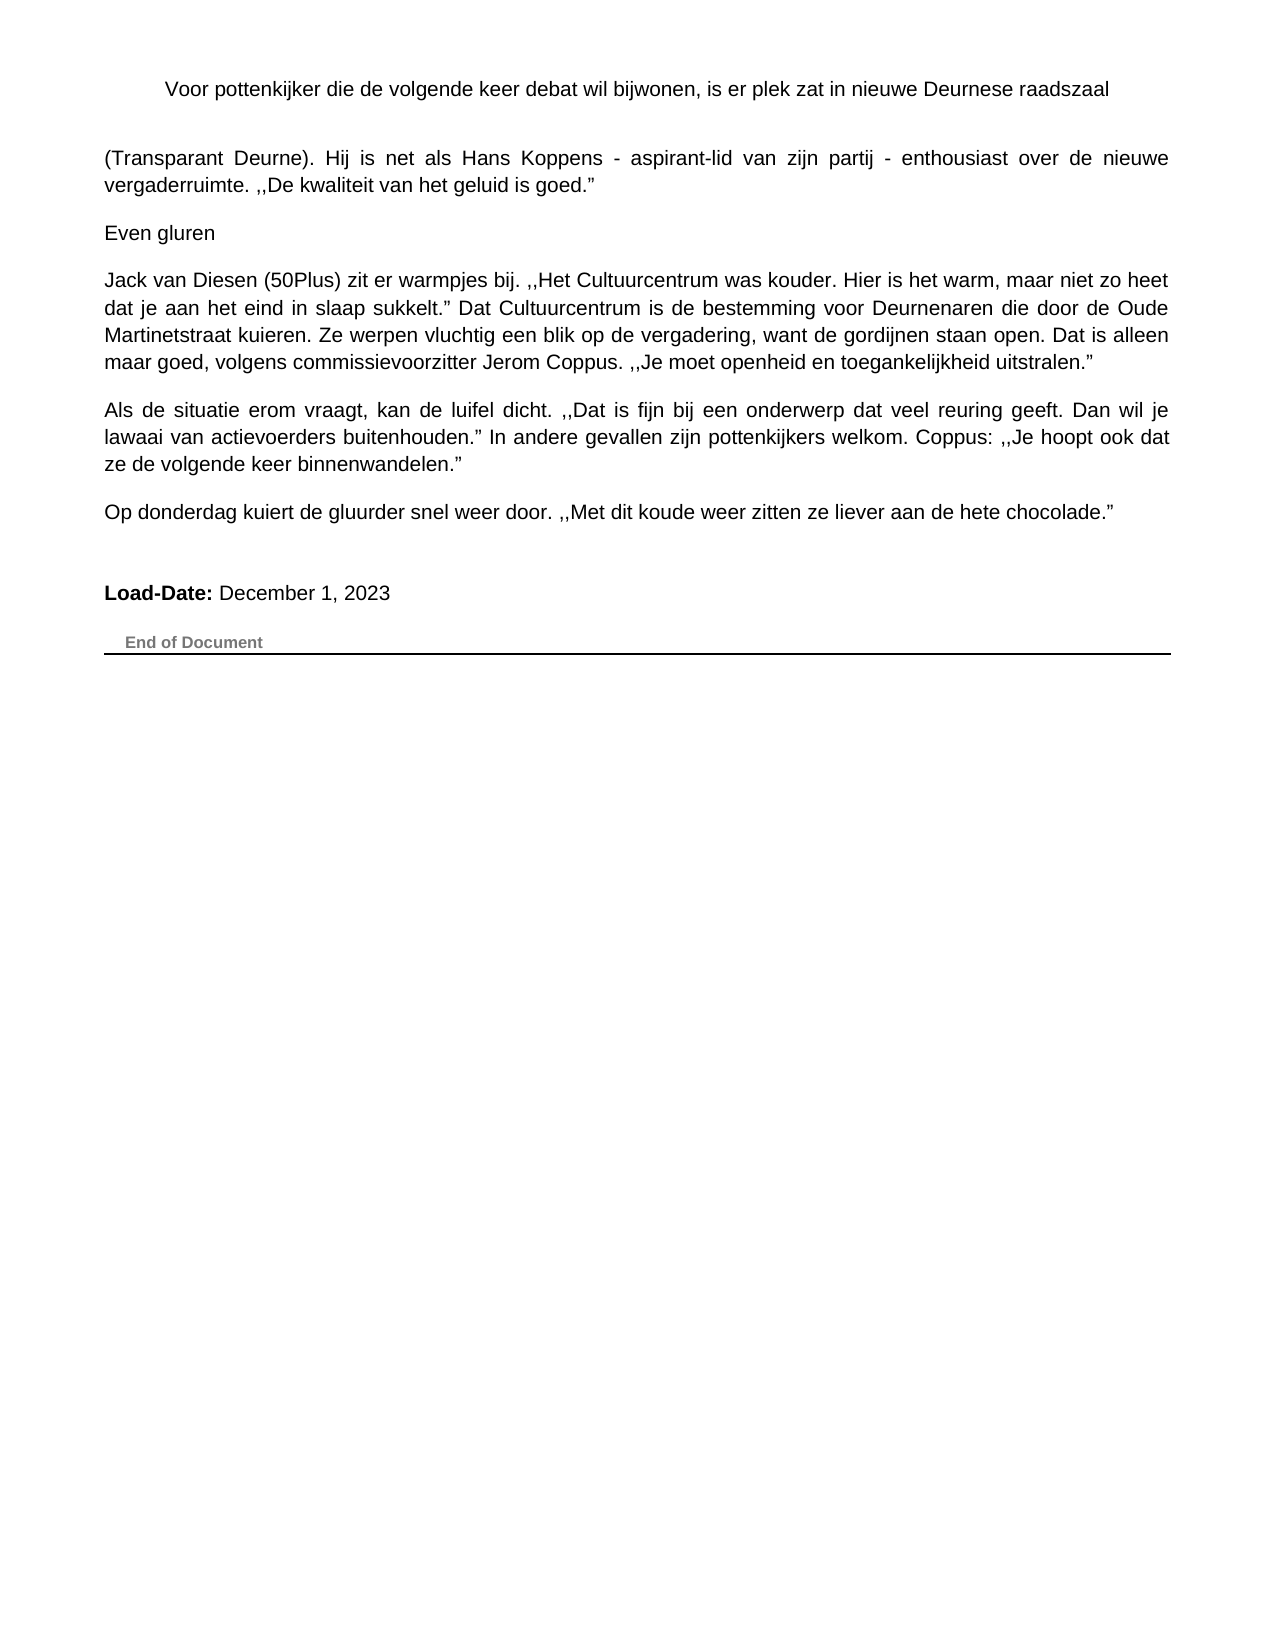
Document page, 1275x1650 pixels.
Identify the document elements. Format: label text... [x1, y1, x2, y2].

text Als de situatie erom vraagt, kan de luifel dicht. ,,Dat is fijn bij een onderwerp dat veel reuring geeft. Dan wil je lawaai van actievoerders buitenhouden.” In andere gevallen zijn pottenkijkers welkom. Coppus: ,,Je hoopt ook dat ze de volgende keer binnenwandelen.” [104, 394, 1171, 476]
text Even gluren [104, 217, 1171, 244]
text End of Document [125, 633, 1171, 652]
text Jack van Diesen (50Plus) zit er warmpjes bij. ,,Het Cultuurcentrum was kouder. Hier is het warm, maar niet zo heet dat je aan het eind in slaap sukkelt.” Dat Cultuurcentrum is de bestemming voor Deurnenaren die door de Oude Martinetstraat kuieren. Ze werpen vluchtig een blik op de vergadering, want de gordijnen staan open. Dat is alleen maar goed, volgens commissievoorzitter Jerom Coppus. ,,Je moet openheid en toegankelijkheid uitstralen.” [104, 265, 1171, 373]
text Load-Date: December 1, 2023 [104, 548, 1171, 604]
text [104, 142, 1171, 196]
text Op donderdag kuiert de gluurder snel weer door. ,,Met dit koude weer zitten ze liever aan de hete chocolade.” [104, 496, 1171, 523]
